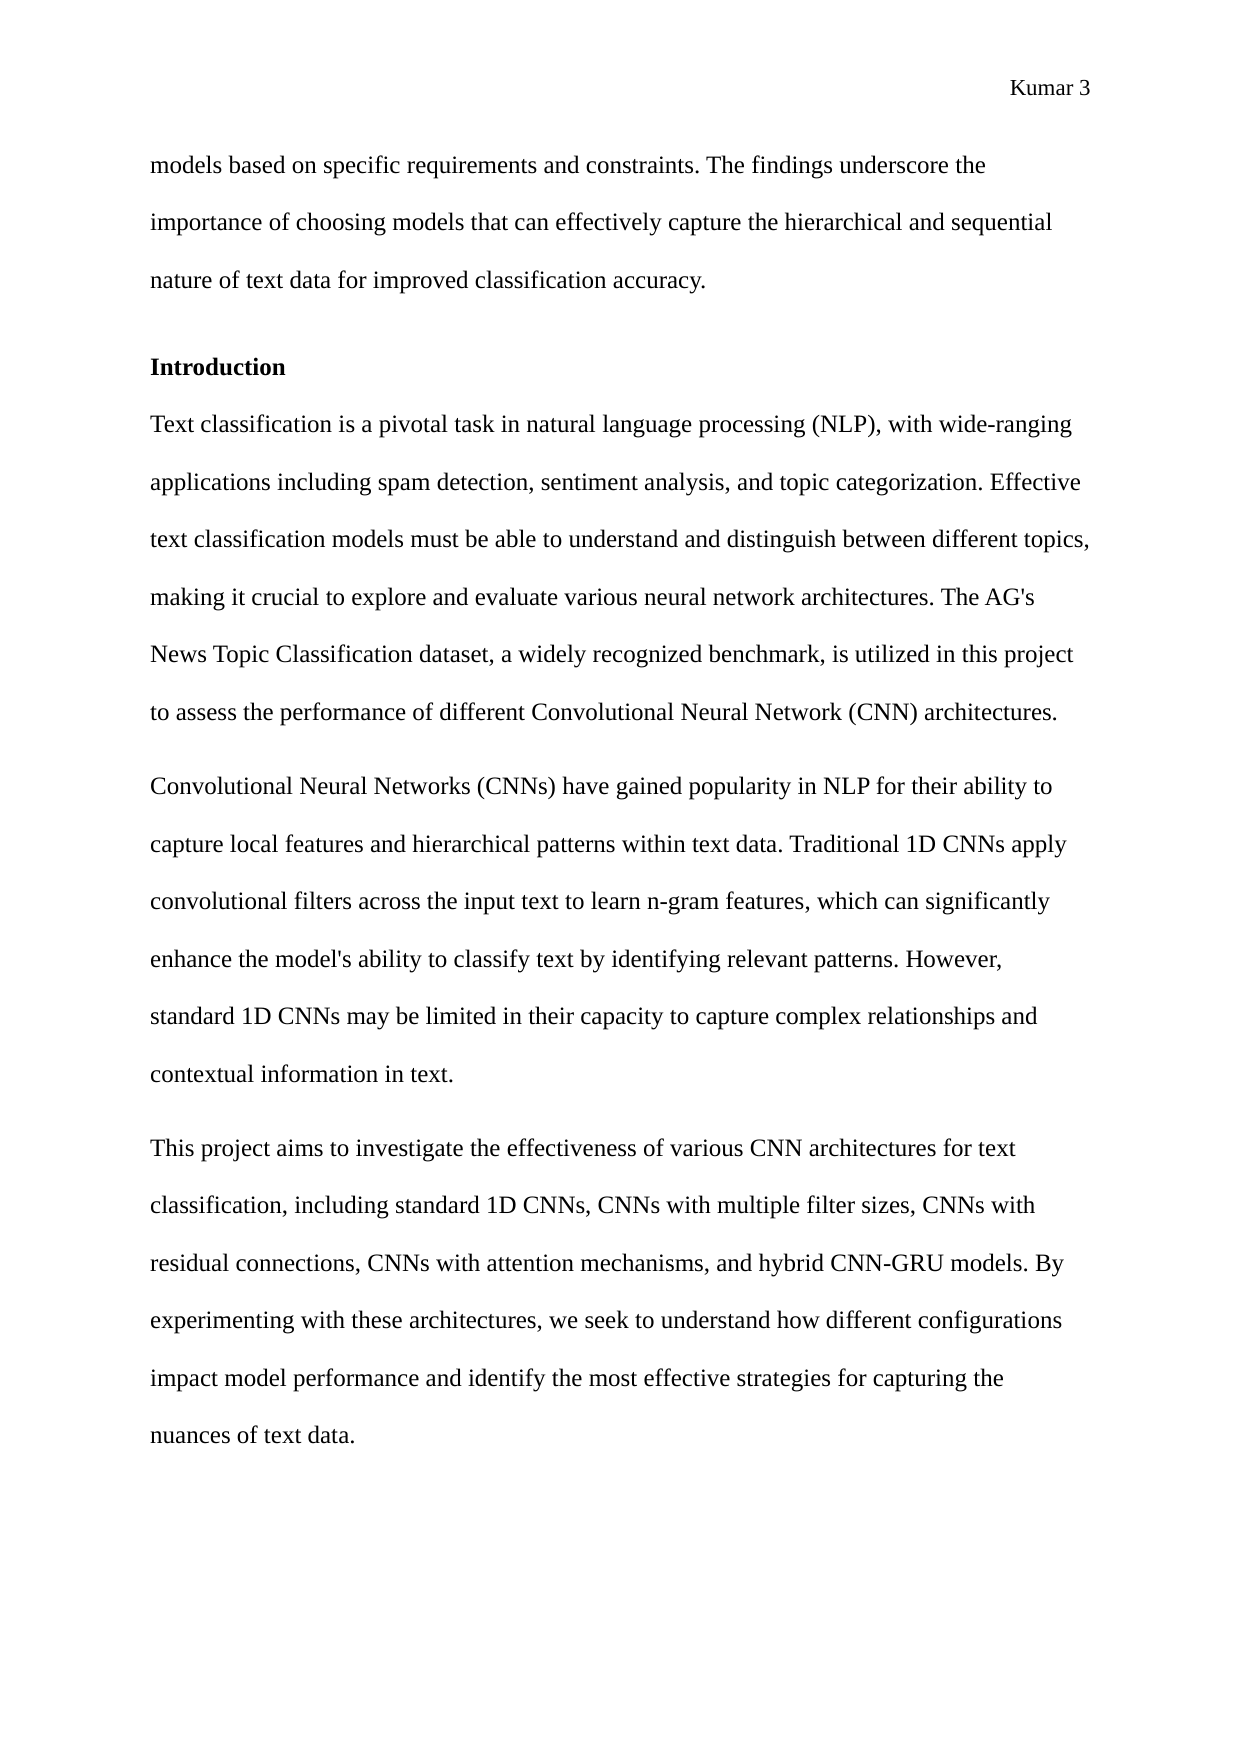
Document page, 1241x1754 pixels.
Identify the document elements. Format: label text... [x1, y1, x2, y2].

text Convolutional Neural Networks (CNNs) have gained popularity in NLP for their ability to capture local features and hierarchical patterns within text data. Traditional 1D CNNs apply convolutional filters across the input text to learn n-gram features, which can significantly enhance the model's ability to classify text by identifying relevant patterns. However, standard 1D CNNs may be limited in their capacity to capture complex relationships and contextual information in text. [150, 771, 1090, 1087]
text This project aims to investigate the effectiveness of various CNN architectures for text classification, including standard 1D CNNs, CNNs with multiple filter sizes, CNNs with residual connections, CNNs with attention mechanisms, and hybrid CNN-GRU models. By experimenting with these architectures, we seek to understand how different configurations impact model performance and identify the most effective strategies for capturing the nuances of text data. [150, 1133, 1090, 1449]
text Text classification is a pivotal task in natural language processing (NLP), with wide-ranging applications including spam detection, sentiment analysis, and topic categorization. Effective text classification models must be able to understand and distinguish between different topics, making it crucial to explore and evaluate various neural network architectures. The AG's News Topic Classification dataset, a widely recognized benchmark, is utilized in this project to assess the performance of different Convolutional Neural Network (CNN) architectures. [150, 409, 1090, 726]
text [150, 150, 1090, 294]
text Introduction [150, 352, 1090, 380]
